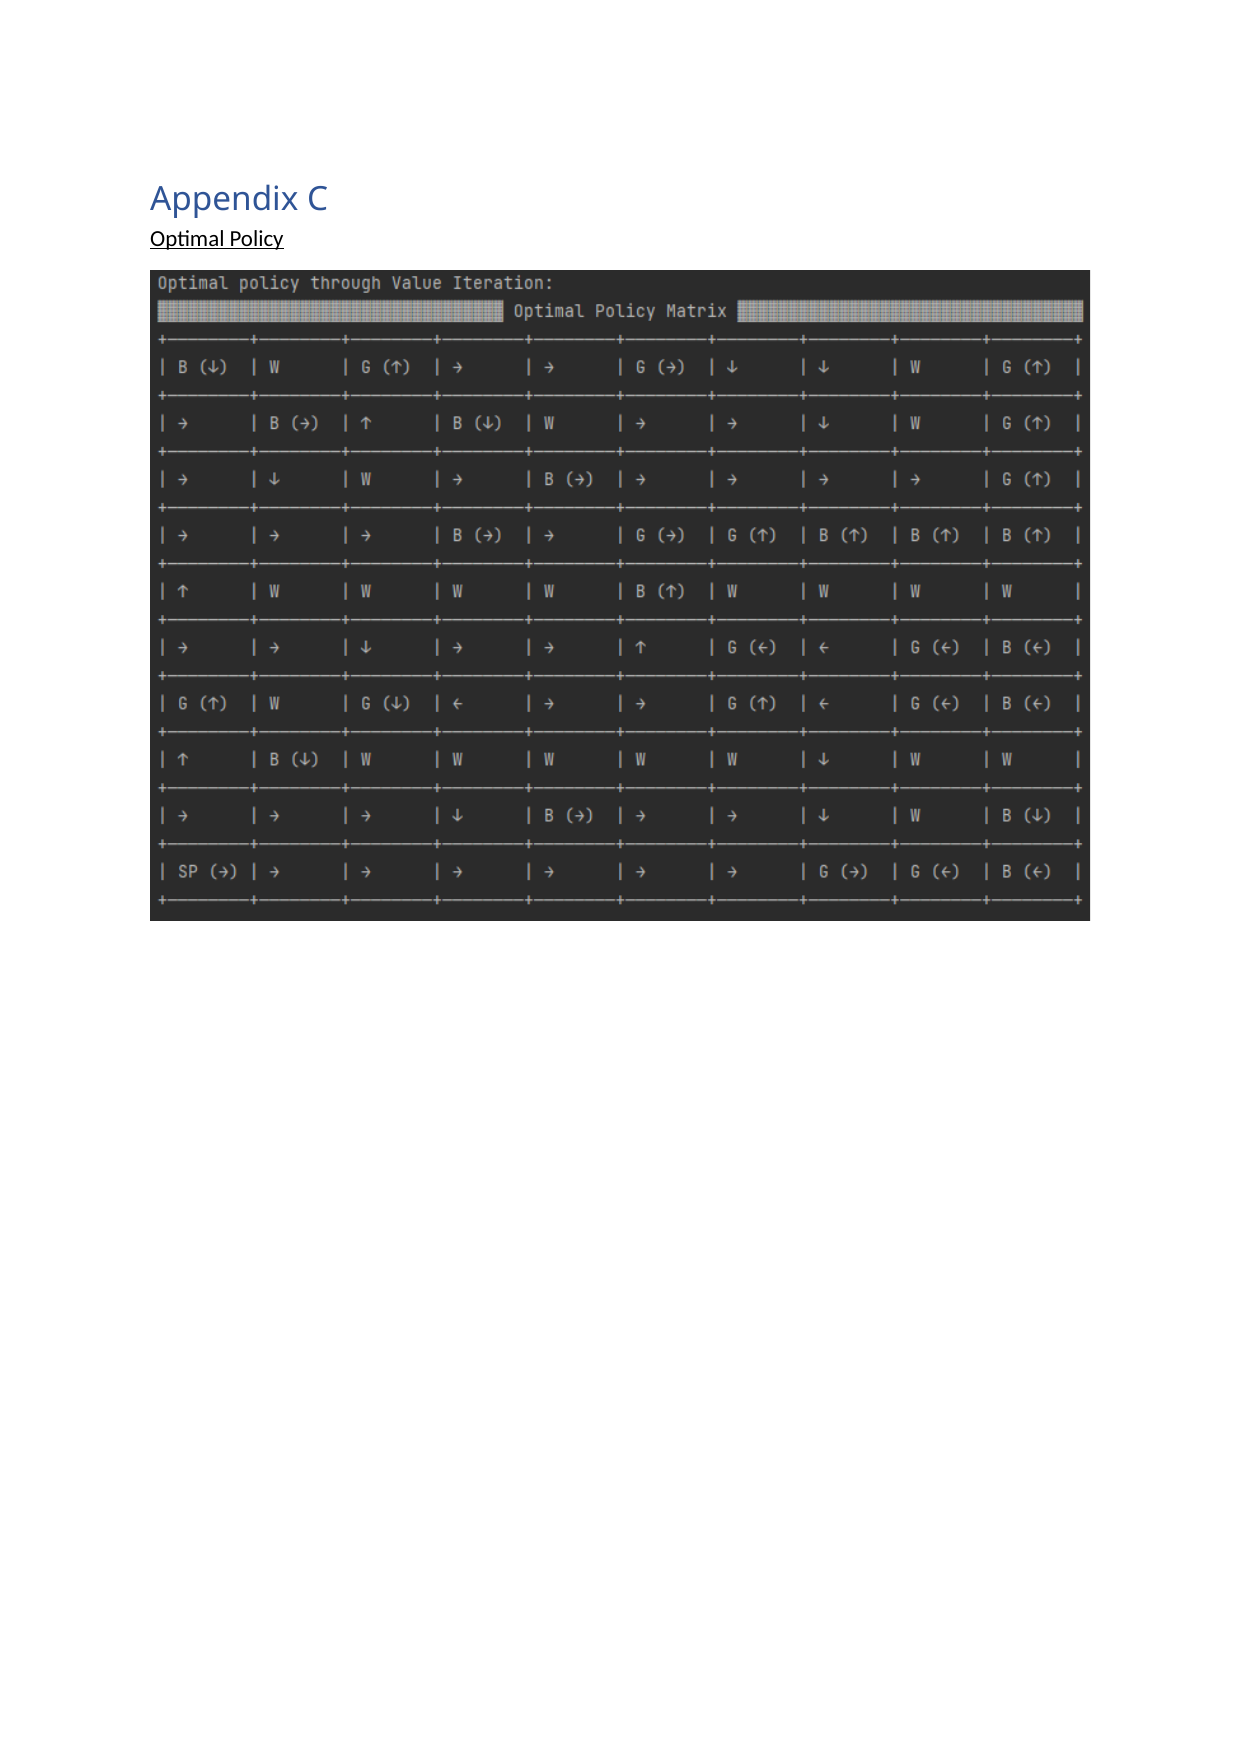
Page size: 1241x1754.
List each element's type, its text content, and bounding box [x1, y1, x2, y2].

subtitle Appendix C [150, 175, 1090, 220]
text Optimal Policy [150, 224, 1090, 252]
picture [150, 270, 1091, 921]
